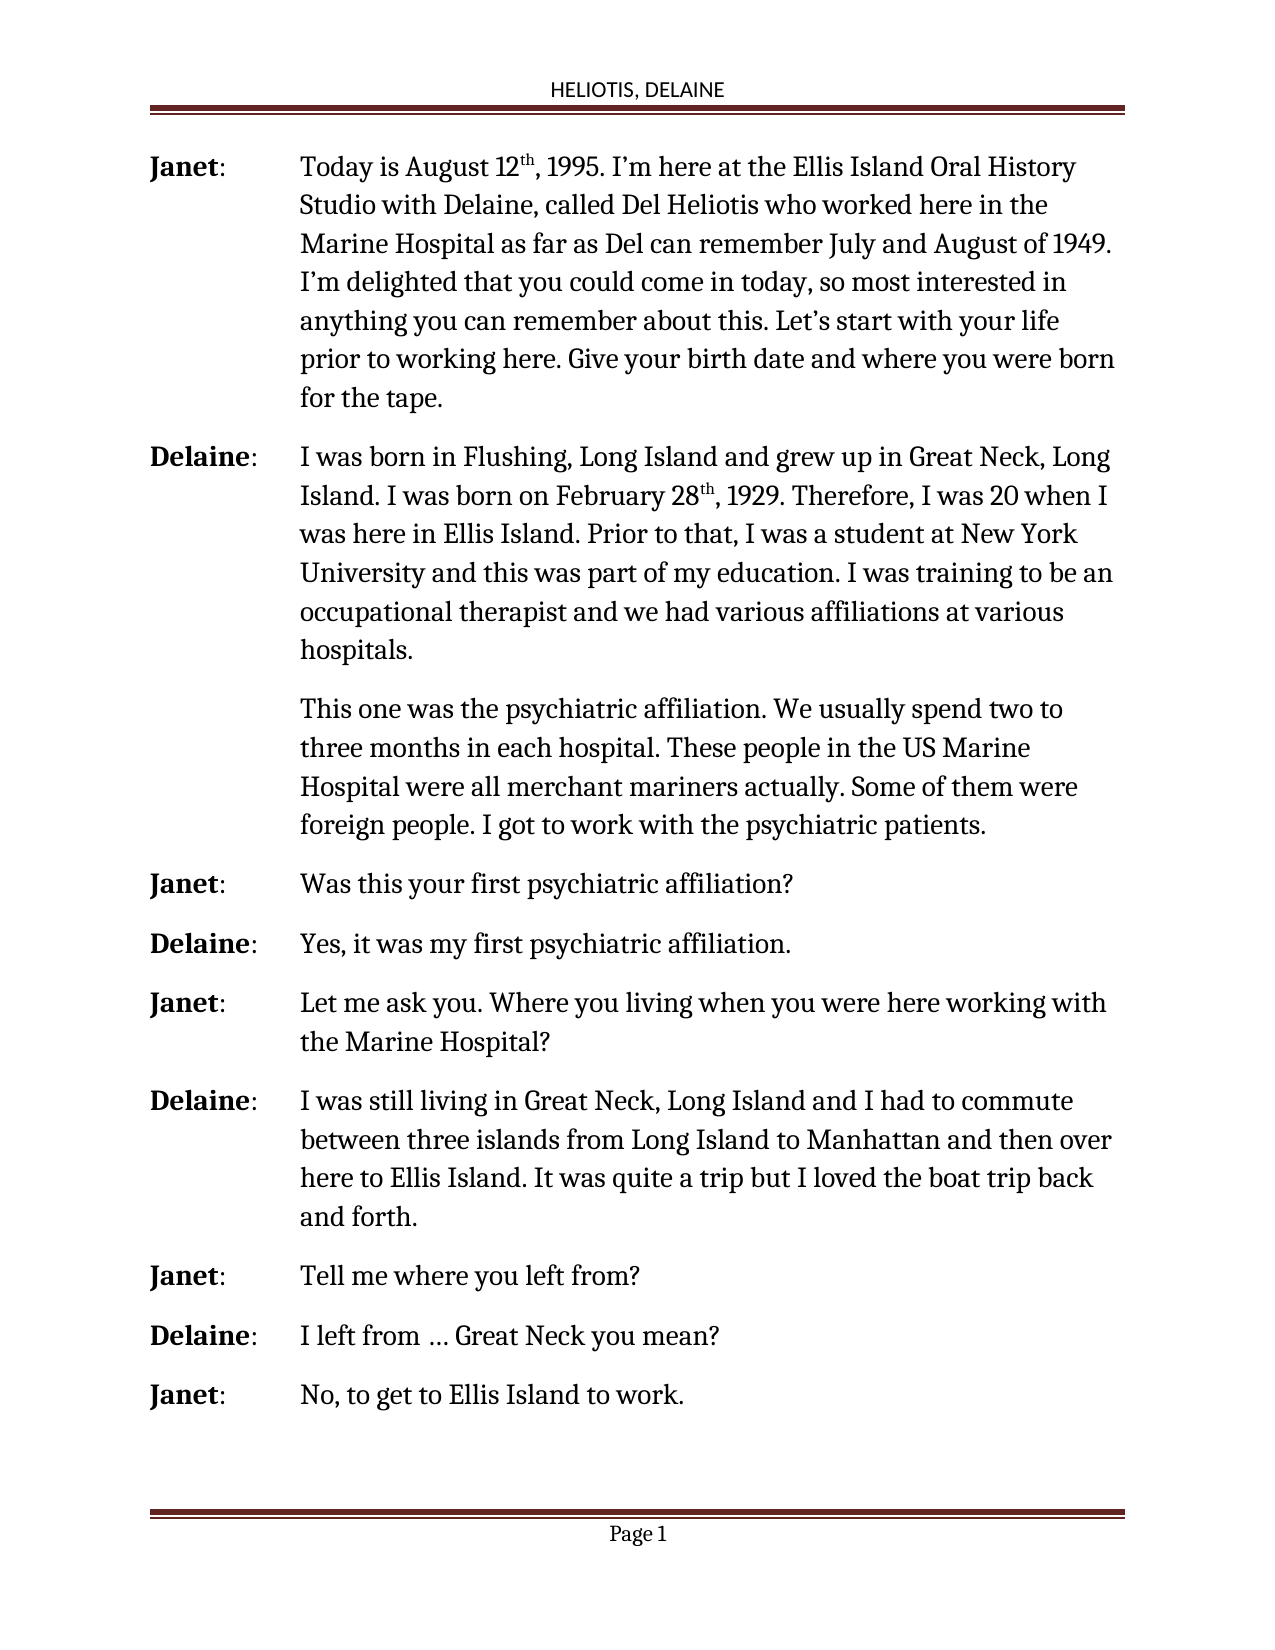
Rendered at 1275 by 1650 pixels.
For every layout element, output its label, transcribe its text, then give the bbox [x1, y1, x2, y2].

text Delaine: Yes, it was my first psychiatric affiliation. [150, 927, 1125, 961]
text Delaine: I was still living in Great Neck, Long Island and I had to commute between three islands from Long Island to Manhattan and then over here to Ellis Island. It was quite a trip but I loved the boat trip back and forth. [150, 1084, 1125, 1233]
text This one was the psychiatric affiliation. We usually spend two to three months in each hospital. These people in the US Marine Hospital were all merchant mariners actually. Some of them were foreign people. I got to work with the psychiatric patients. [300, 693, 1125, 842]
text Janet: Today is August 12th, 1995. I’m here at the Ellis Island Oral History Studio with Delaine, called Del Heliotis who worked here in the Marine Hospital as far as Del can remember July and August of 1949. I’m delighted that you could come in today, so most interested in anything you can remember about this. Let’s start with your life prior to working here. Give your birth date and where you were born for the tape. [150, 150, 1125, 415]
text Janet: Was this your first psychiatric affiliation? [150, 868, 1125, 901]
text Janet: Let me ask you. Where you living when you were here working with the Marine Hospital? [150, 986, 1125, 1058]
text Janet: No, to get to Ellis Island to work. [150, 1378, 1125, 1412]
text Janet: Tell me where you left from? [150, 1259, 1125, 1293]
text Delaine: I left from … Great Neck you mean? [150, 1319, 1125, 1352]
text Delaine: I was born in Flushing, Long Island and grew up in Great Neck, Long Island. I was born on February 28th, 1929. Therefore, I was 20 when I was here in Ellis Island. Prior to that, I was a student at New York University and this was part of my education. I was training to be an occupational therapist and we had various affiliations at various hospitals. [150, 441, 1125, 667]
